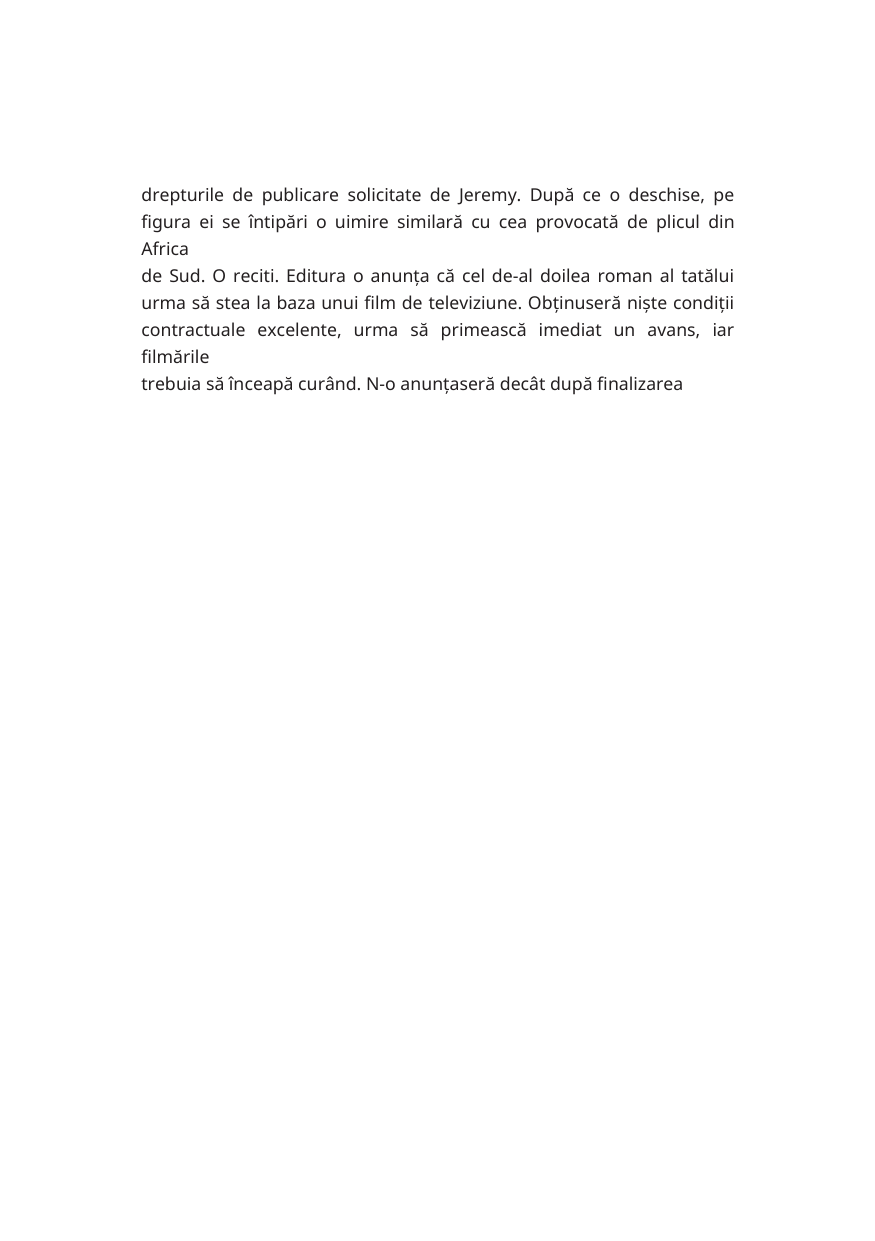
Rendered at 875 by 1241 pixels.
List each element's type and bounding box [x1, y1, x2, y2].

text [141, 180, 735, 396]
